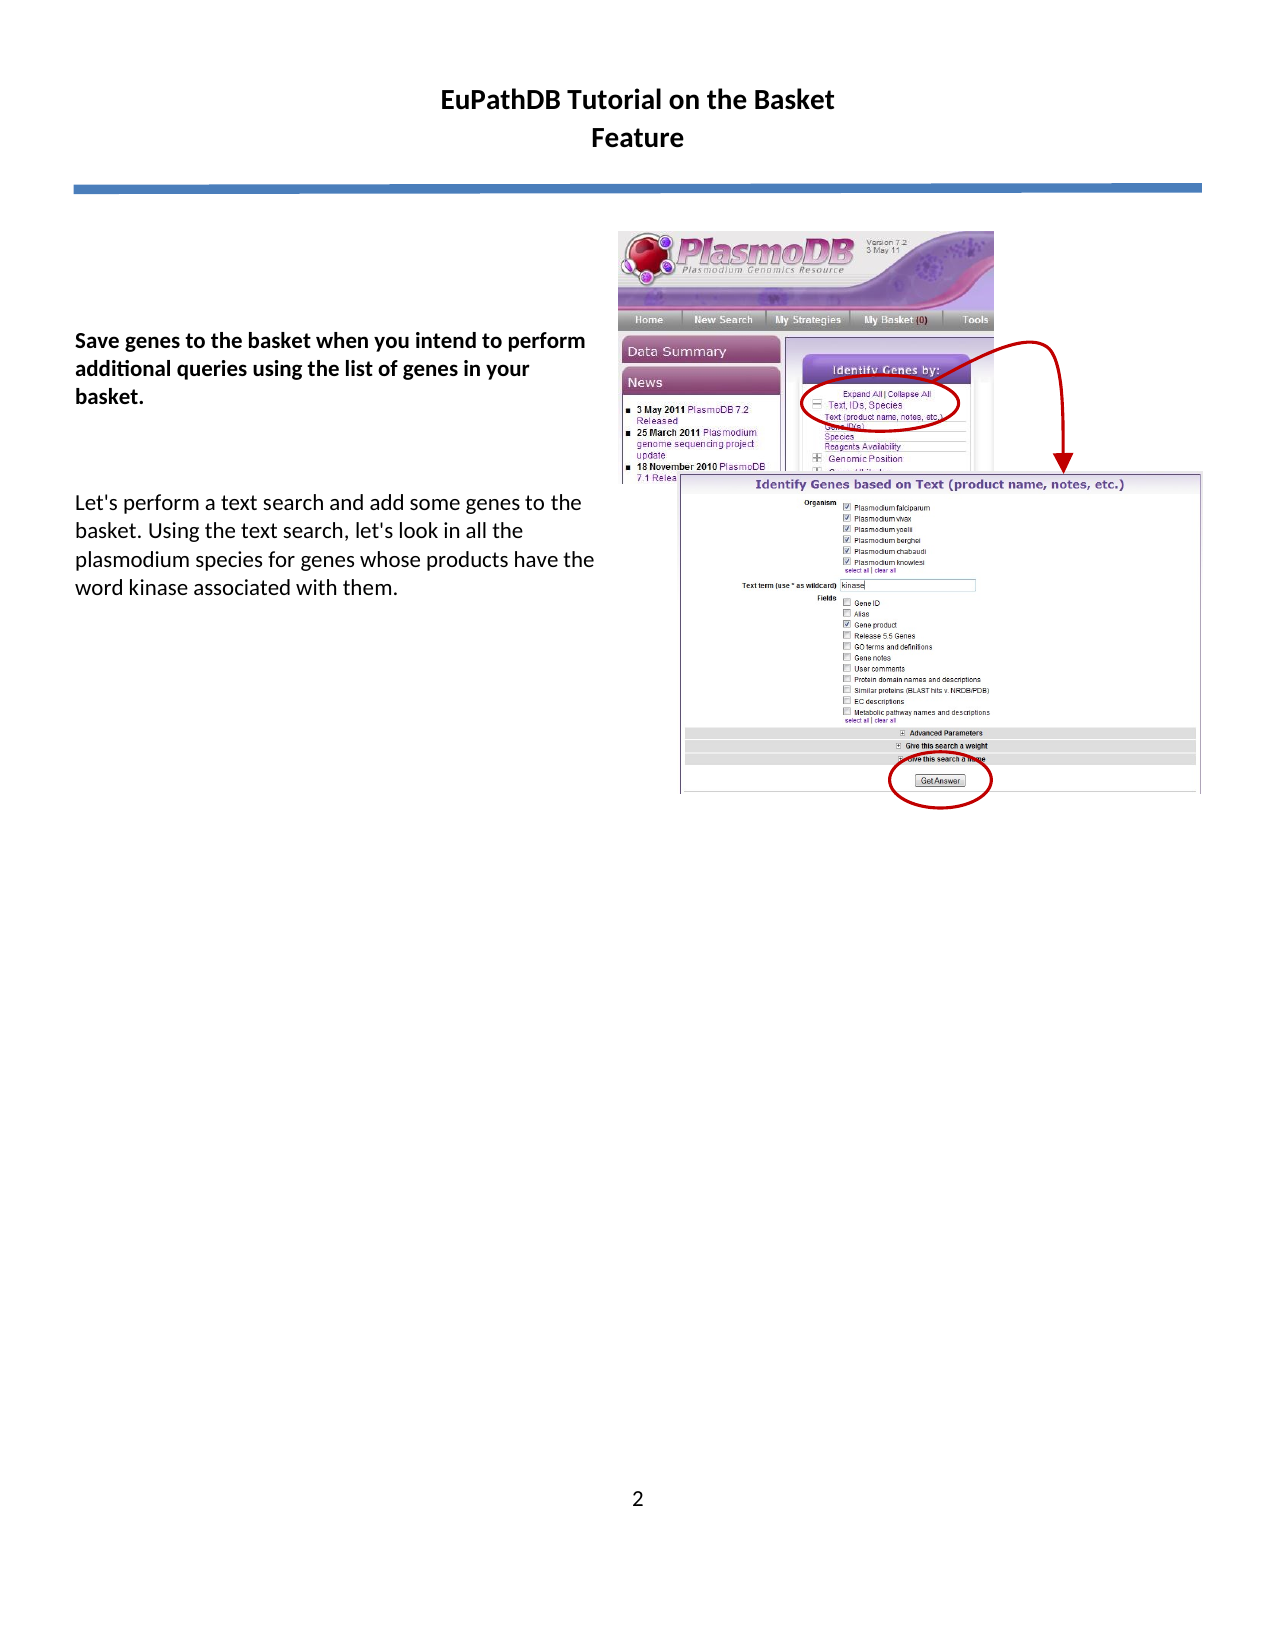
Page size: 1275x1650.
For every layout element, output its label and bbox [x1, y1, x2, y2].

picture [618, 231, 1203, 794]
picture [892, 754, 989, 794]
picture [804, 377, 956, 429]
